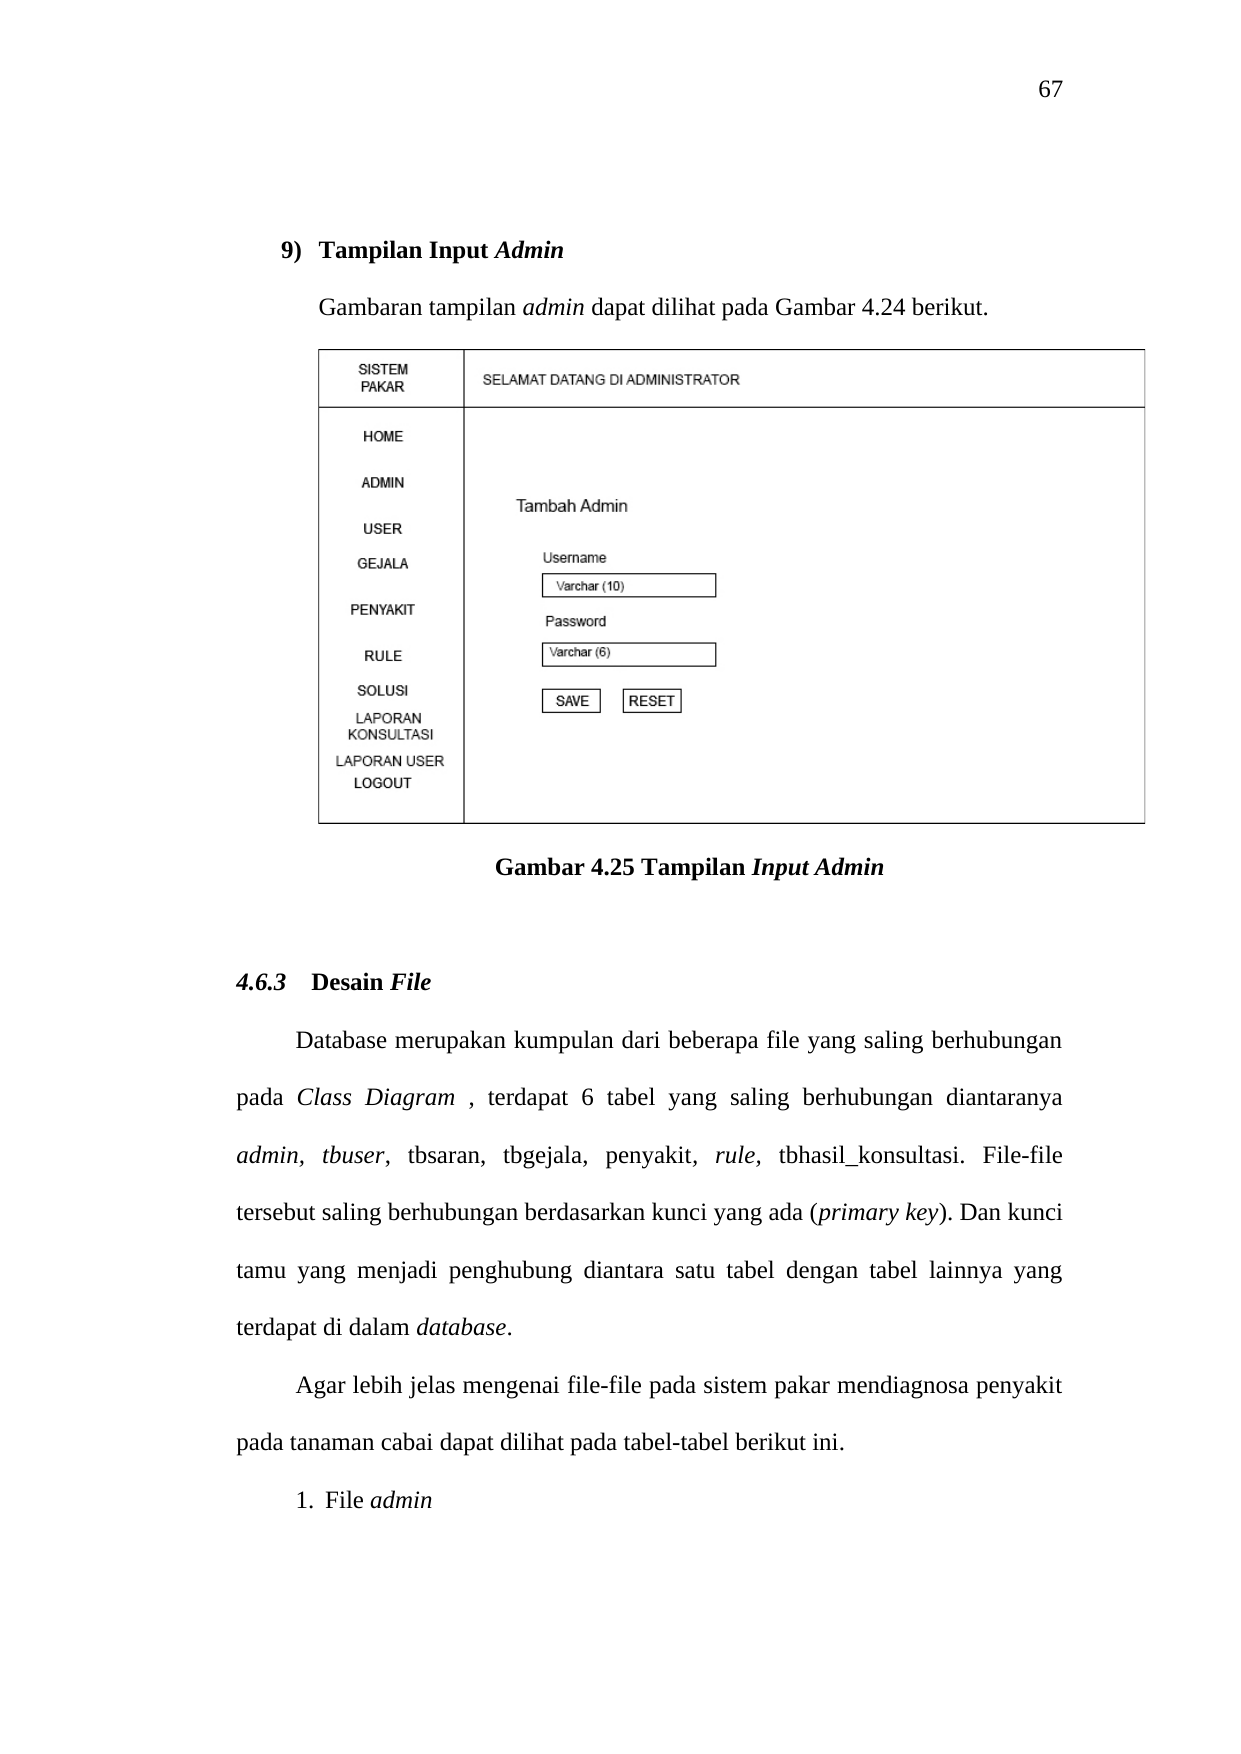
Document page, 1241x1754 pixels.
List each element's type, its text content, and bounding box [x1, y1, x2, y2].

picture [318, 349, 1146, 824]
list Gambar 4.25 Tampilan Input Admin [318, 852, 1063, 881]
text Agar lebih jelas mengenai file-file pada sistem pakar mendiagnosa penyakit pada tanaman cabai dapat dilihat pada tabel-tabel berikut ini. [236, 1370, 1063, 1456]
list Gambaran tampilan admin dapat dilihat pada Gambar 4.24 berikut. [318, 292, 1063, 321]
list Desain File [236, 967, 1063, 996]
list Tampilan Input Admin [281, 235, 1063, 263]
list File admin [295, 1485, 1063, 1513]
text Database merupakan kumpulan dari beberapa file yang saling berhubungan pada Class Diagram , terdapat 6 tabel yang saling berhubungan diantaranya admin, tbuser, tbsaran, tbgejala, penyakit, rule, tbhasil_konsultasi. File-file tersebut saling berhubungan berdasarkan kunci yang ada (primary key). Dan kunci tamu yang menjadi penghubung diantara satu tabel dengan tabel lainnya yang terdapat di dalam database. [236, 1025, 1063, 1341]
